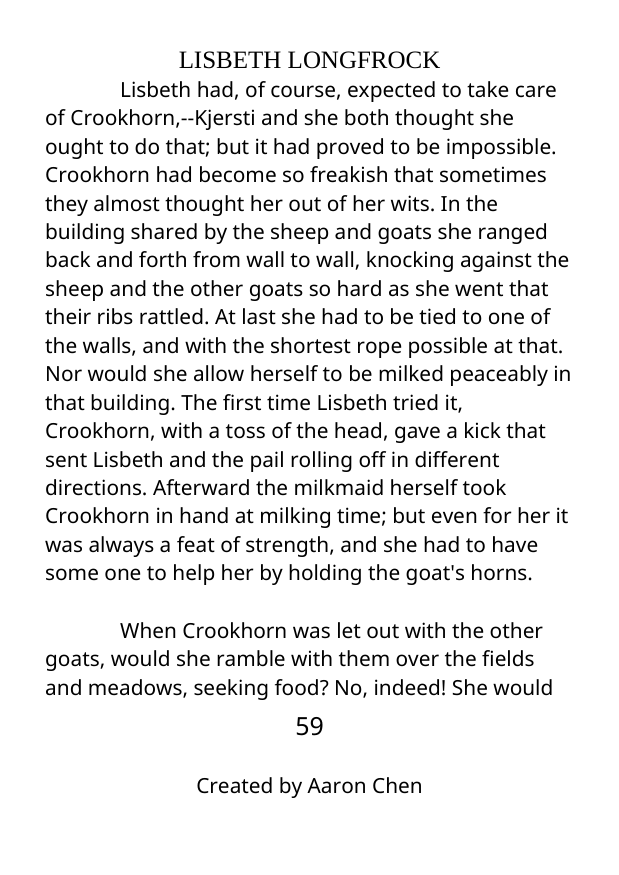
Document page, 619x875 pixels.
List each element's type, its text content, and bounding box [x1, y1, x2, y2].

text Lisbeth had, of course, expected to take care of Crookhorn,--Kjersti and she both thought she ought to do that; but it had proved to be impossible. Crookhorn had become so freakish that sometimes they almost thought her out of her wits. In the building shared by the sheep and goats she ranged back and forth from wall to wall, knocking against the sheep and the other goats so hard as she went that their ribs rattled. At last she had to be tied to one of the walls, and with the shortest rope possible at that. Nor would she allow herself to be milked peaceably in that building. The first time Lisbeth tried it, Crookhorn, with a toss of the head, gave a kick that sent Lisbeth and the pail rolling off in different directions. Afterward the milkmaid herself took Crookhorn in hand at milking time; but even for her it was always a feat of strength, and she had to have some one to help her by holding the goat's horns. [45, 75, 574, 587]
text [45, 616, 574, 701]
